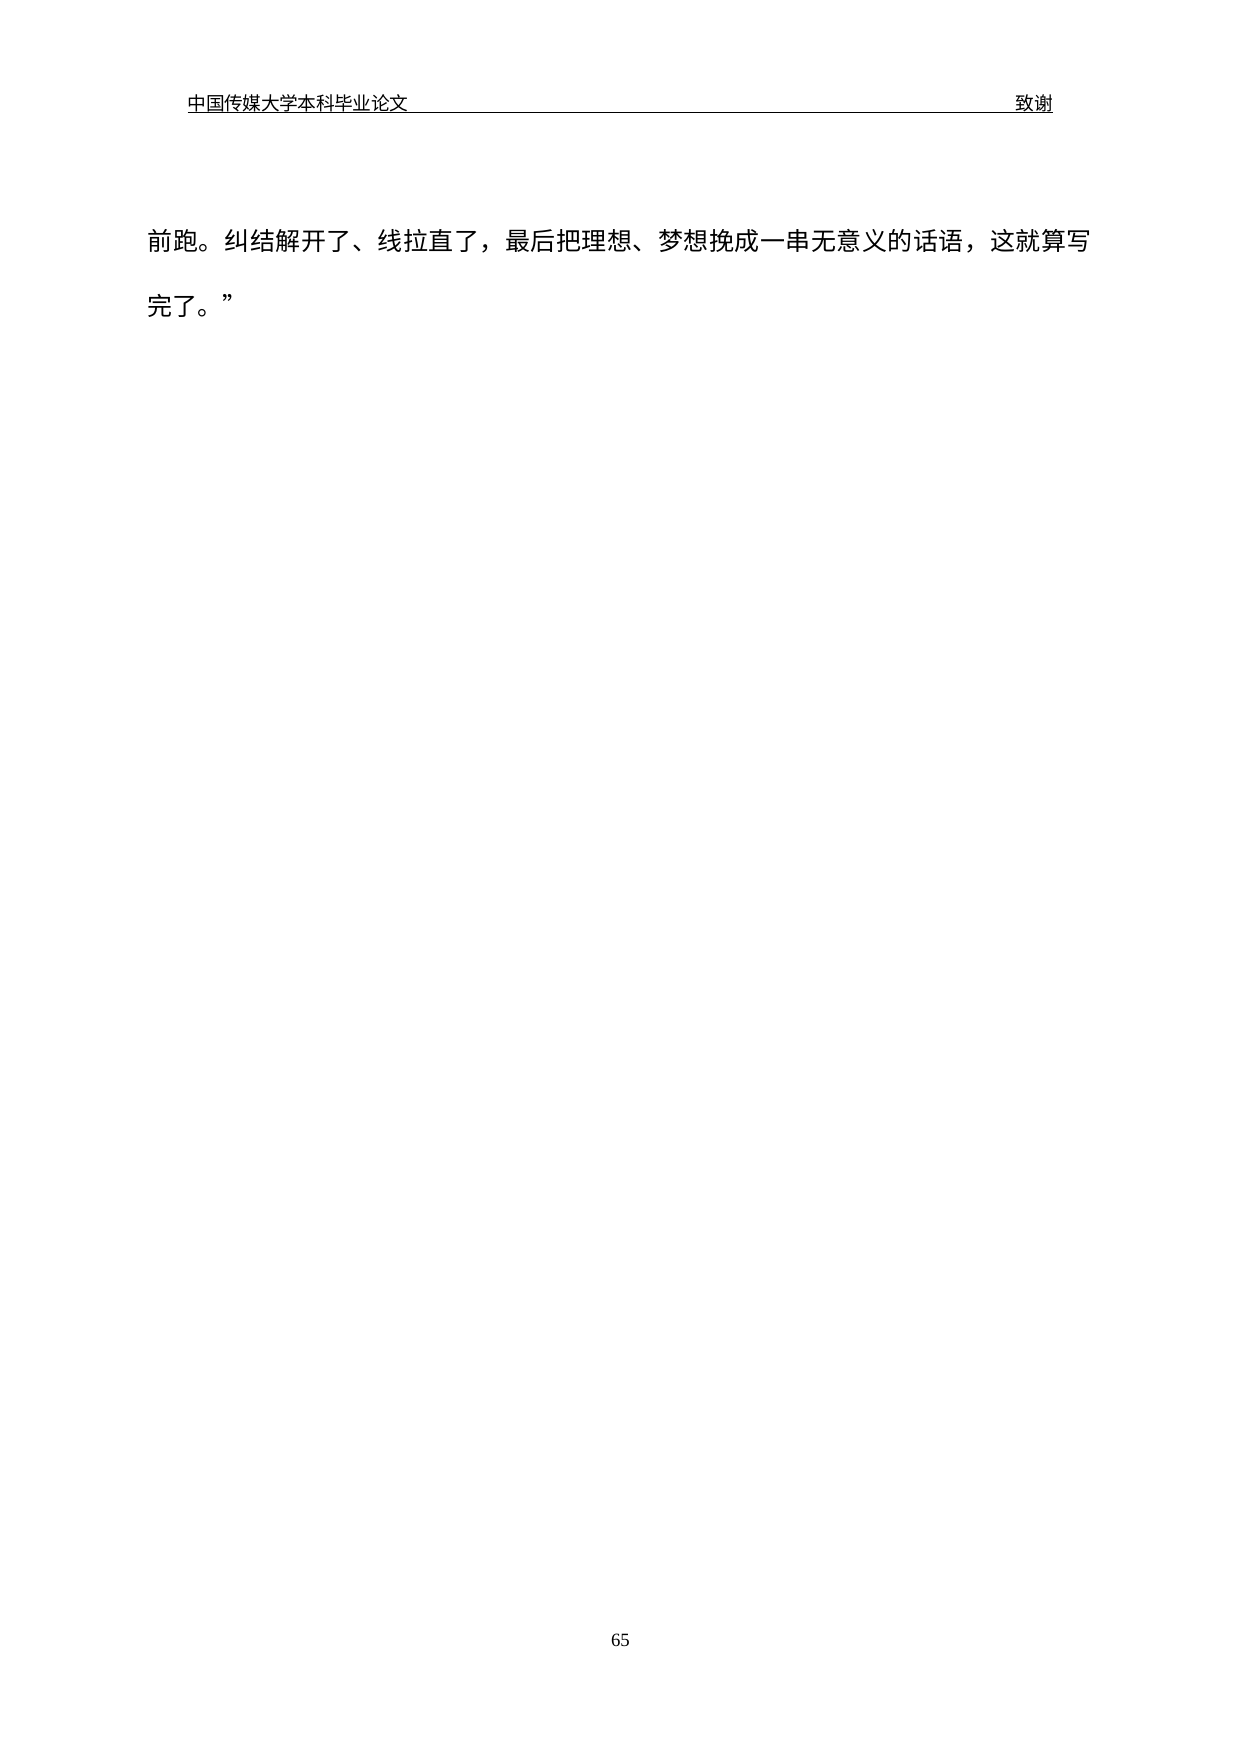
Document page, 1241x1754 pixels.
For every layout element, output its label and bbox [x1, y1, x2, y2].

text [148, 207, 1092, 337]
